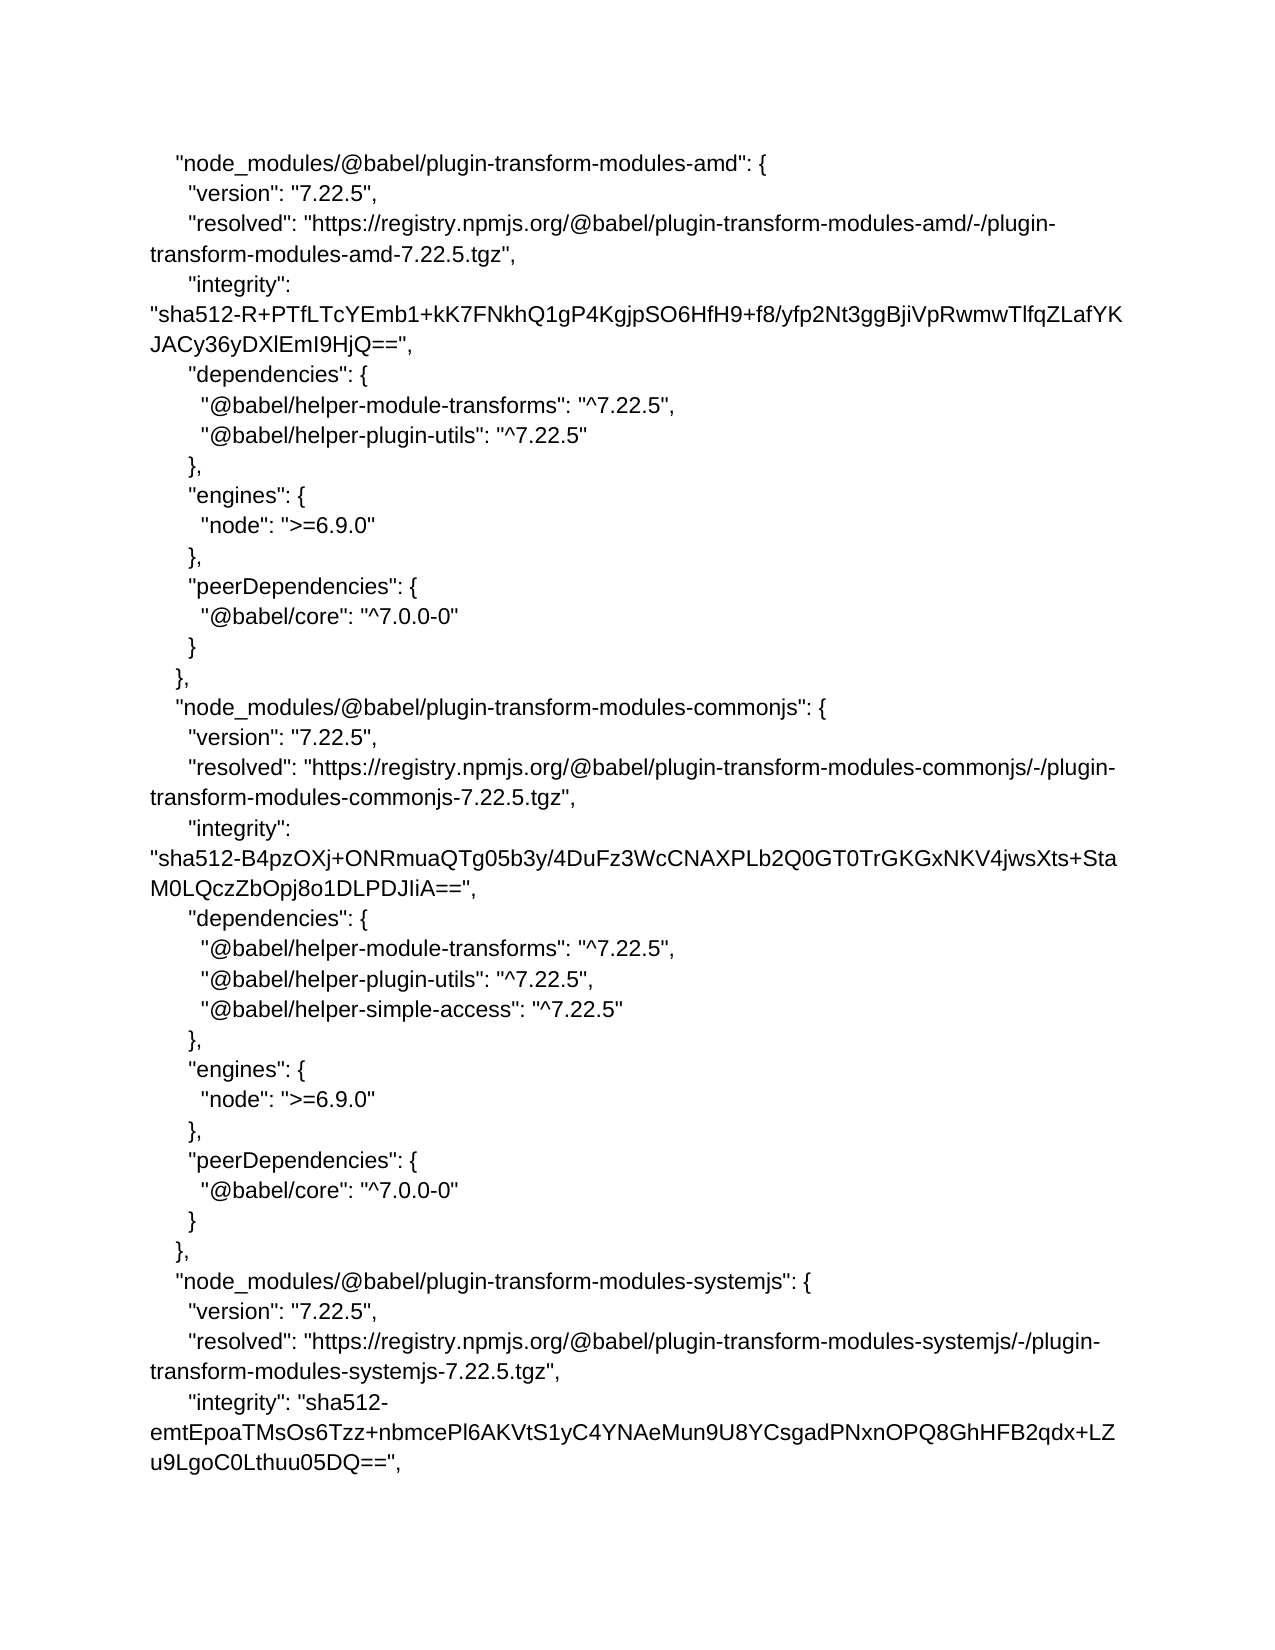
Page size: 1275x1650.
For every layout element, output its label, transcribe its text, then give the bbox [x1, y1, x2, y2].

text "@babel/helper-module-transforms": "^7.22.5", [150, 392, 1125, 418]
text "integrity": "sha512-B4pzOXj+ONRmuaQTg05b3y/4DuFz3WcCNAXPLb2Q0GT0TrGKGxNKV4jwsXts+StaM0LQczZbOpj8o1DLPDJIiA==", [150, 814, 1125, 901]
text "resolved": "https://registry.npmjs.org/@babel/plugin-transform-modules-systemjs/-/plugin-transform-modules-systemjs-7.22.5.tgz", [150, 1328, 1125, 1385]
text "node": ">=6.9.0" [150, 1086, 1125, 1113]
text "node_modules/@babel/plugin-transform-modules-systemjs": { [150, 1268, 1125, 1294]
text "node_modules/@babel/plugin-transform-modules-amd": { [150, 150, 1125, 176]
text "version": "7.22.5", [150, 1298, 1125, 1324]
text "@babel/helper-plugin-utils": "^7.22.5" [150, 422, 1125, 448]
text }, [150, 452, 1125, 478]
text "@babel/helper-module-transforms": "^7.22.5", [150, 935, 1125, 962]
text "dependencies": { [150, 905, 1125, 932]
text "engines": { [150, 482, 1125, 509]
text }, [150, 1237, 1125, 1264]
text "@babel/helper-plugin-utils": "^7.22.5", [150, 966, 1125, 992]
text }, [150, 663, 1125, 690]
text "version": "7.22.5", [150, 180, 1125, 207]
text "peerDependencies": { [150, 1147, 1125, 1173]
text }, [150, 1117, 1125, 1143]
text } [150, 633, 1125, 660]
text "@babel/core": "^7.0.0-0" [150, 603, 1125, 629]
text "resolved": "https://registry.npmjs.org/@babel/plugin-transform-modules-commonjs/-/plugin-transform-modules-commonjs-7.22.5.tgz", [150, 754, 1125, 811]
text }, [150, 1026, 1125, 1052]
text "@babel/core": "^7.0.0-0" [150, 1177, 1125, 1203]
text "integrity": "sha512-emtEpoaTMsOs6Tzz+nbmcePl6AKVtS1yC4YNAeMun9U8YCsgadPNxnOPQ8GhHFB2qdx+LZu9LgoC0Lthuu05DQ==", [150, 1388, 1125, 1475]
text "version": "7.22.5", [150, 724, 1125, 750]
text "integrity": "sha512-R+PTfLTcYEmb1+kK7FNkhQ1gP4KgjpSO6HfH9+f8/yfp2Nt3ggBjiVpRwmwTlfqZLafYKJACy36yDXlEmI9HjQ==", [150, 271, 1125, 358]
text } [150, 1207, 1125, 1234]
text }, [150, 543, 1125, 569]
text "node_modules/@babel/plugin-transform-modules-commonjs": { [150, 694, 1125, 720]
text "@babel/helper-simple-access": "^7.22.5" [150, 996, 1125, 1022]
text "resolved": "https://registry.npmjs.org/@babel/plugin-transform-modules-amd/-/plugin-transform-modules-amd-7.22.5.tgz", [150, 210, 1125, 267]
text "dependencies": { [150, 361, 1125, 388]
text "node": ">=6.9.0" [150, 512, 1125, 539]
text "engines": { [150, 1056, 1125, 1083]
text "peerDependencies": { [150, 573, 1125, 599]
